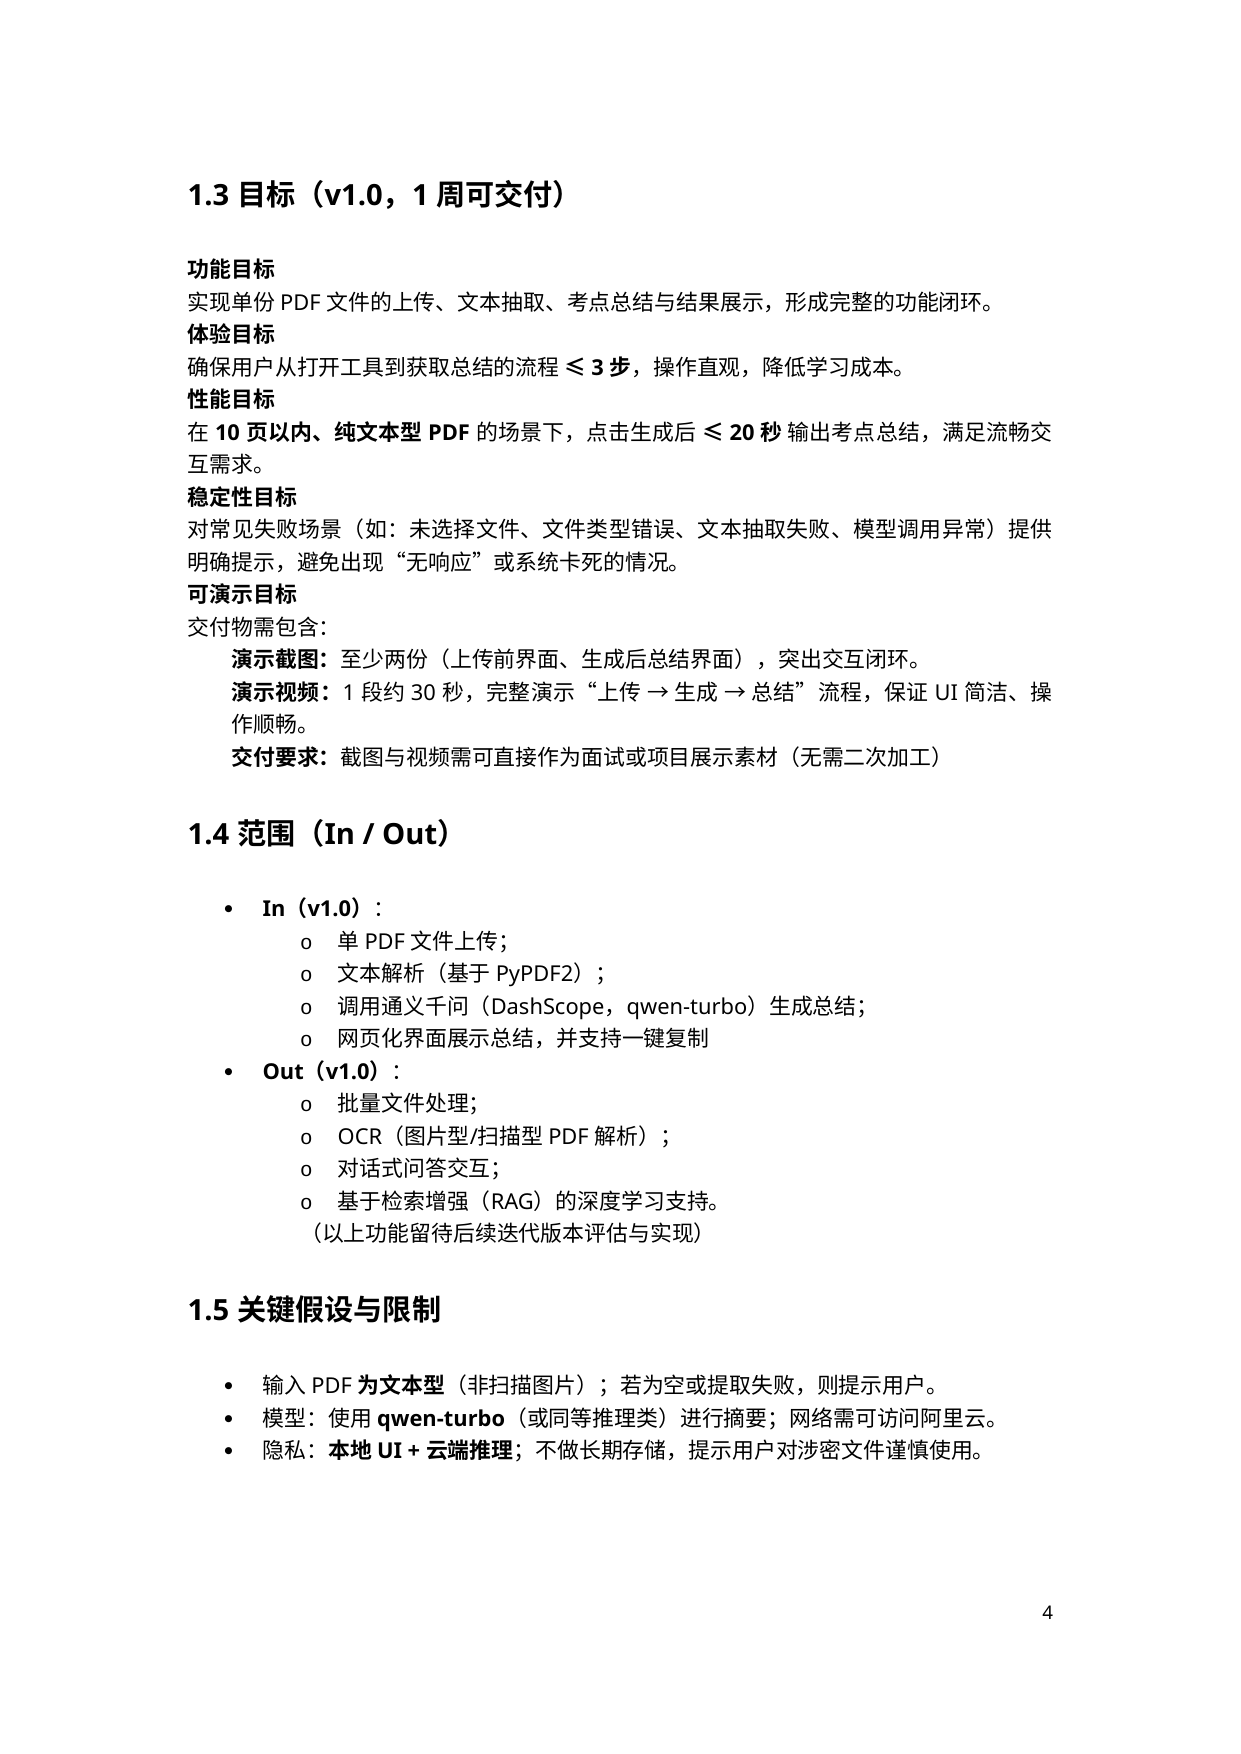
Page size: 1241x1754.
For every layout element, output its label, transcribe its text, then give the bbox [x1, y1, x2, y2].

text 功能目标 实现单份 PDF 文件的上传、文本抽取、考点总结与结果展示，形成完整的功能闭环。 [187, 252, 1053, 317]
subtitle 1.5 关键假设与限制 [187, 1276, 1053, 1341]
list 文本解析（基于 PyPDF2）； [300, 956, 1053, 988]
subtitle 1.3 目标（v1.0，1 周可交付） [187, 160, 1053, 225]
list 批量文件处理； [300, 1086, 1053, 1118]
text 可演示目标 交付物需包含： [187, 577, 1053, 642]
list OCR（图片型/扫描型 PDF 解析）； [300, 1118, 1053, 1151]
text 性能目标 在 10 页以内、纯文本型 PDF 的场景下，点击生成后 ≤ 20 秒 输出考点总结，满足流畅交互需求。 [187, 382, 1053, 479]
list 调用通义千问（DashScope，qwen-turbo）生成总结； [300, 988, 1053, 1021]
text 演示截图：至少两份（上传前界面、生成后总结界面），突出交互闭环。 [187, 642, 1053, 674]
text （以上功能留待后续迭代版本评估与实现） [300, 1216, 1053, 1248]
text 交付要求：截图与视频需可直接作为面试或项目展示素材（无需二次加工） [187, 739, 1053, 772]
list 输入 PDF 为文本型（非扫描图片）；若为空或提取失败，则提示用户。 [225, 1368, 1053, 1400]
list 隐私：本地 UI + 云端推理；不做长期存储，提示用户对涉密文件谨慎使用。 [225, 1433, 1053, 1465]
text 体验目标 确保用户从打开工具到获取总结的流程 ≤ 3 步，操作直观，降低学习成本。 [187, 317, 1053, 382]
list 网页化界面展示总结，并支持一键复制 [300, 1021, 1053, 1053]
list In（v1.0）： [225, 891, 1053, 923]
list 单 PDF 文件上传； [300, 923, 1053, 956]
list 对话式问答交互； [300, 1151, 1053, 1183]
text 稳定性目标 对常见失败场景（如：未选择文件、文件类型错误、文本抽取失败、模型调用异常）提供明确提示，避免出现“无响应”或系统卡死的情况。 [187, 479, 1053, 577]
text 演示视频：1 段约 30 秒，完整演示“上传 → 生成 → 总结”流程，保证 UI 简洁、操作顺畅。 [231, 674, 1053, 739]
subtitle 1.4 范围（In / Out） [187, 799, 1053, 864]
list 基于检索增强（RAG）的深度学习支持。 [300, 1183, 1053, 1216]
list Out（v1.0）： [225, 1053, 1053, 1086]
list 模型：使用 qwen-turbo（或同等推理类）进行摘要；网络需可访问阿里云。 [225, 1400, 1053, 1433]
